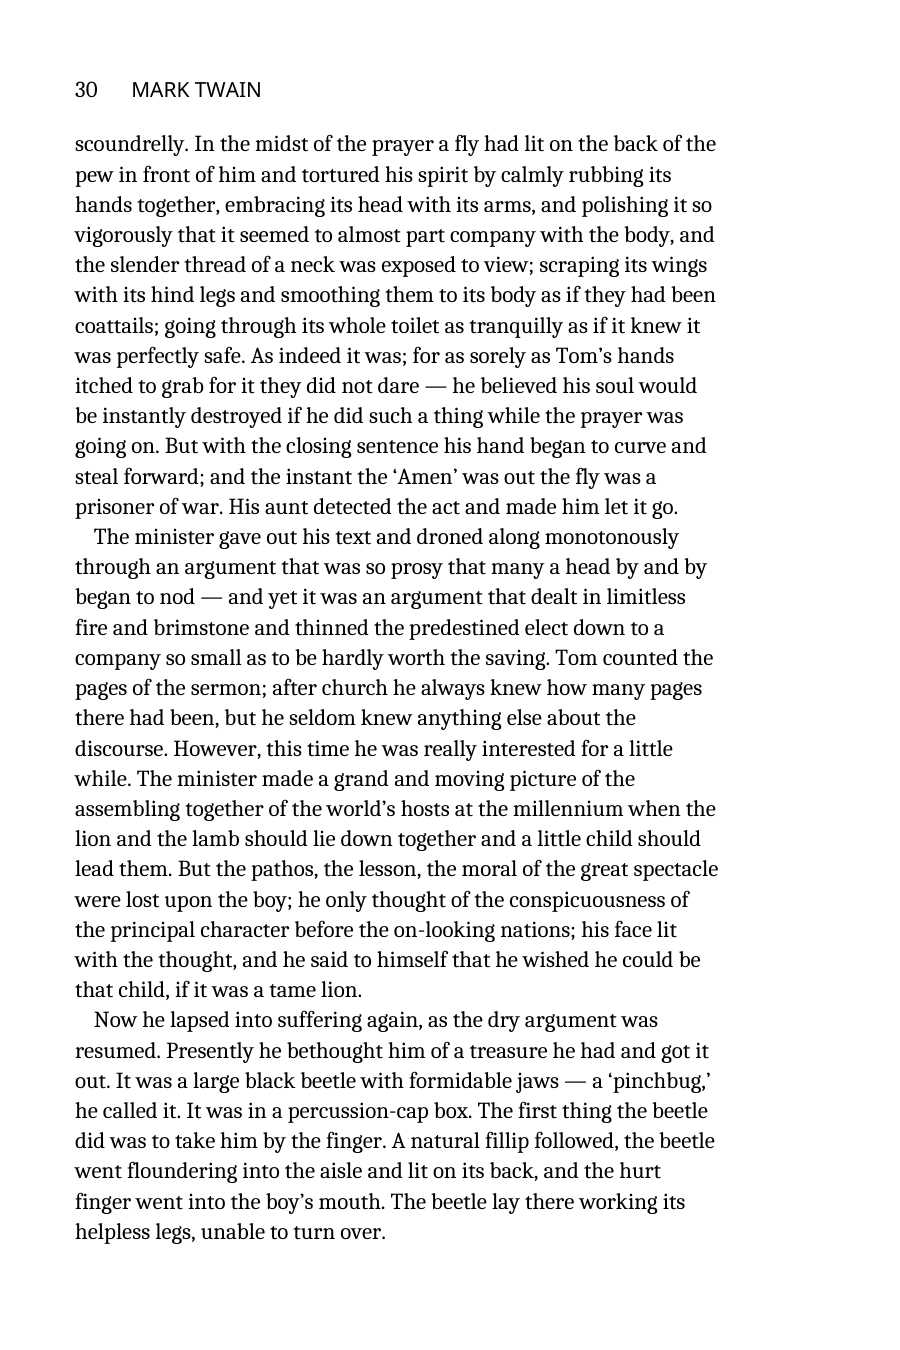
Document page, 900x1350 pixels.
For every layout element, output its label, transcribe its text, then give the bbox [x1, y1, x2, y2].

text The minister gave out his text and droned along monotonously through an argument that was so prosy that many a head by and by began to nod — and yet it was an argument that dealt in limitless fire and brimstone and thinned the predestined elect down to a company so small as to be hardly worth the saving. Tom counted the pages of the sermon; after church he always knew how many pages there had been, but he seldom knew anything else about the discourse. However, this time he was really interested for a little while. The minister made a grand and moving picture of the assembling together of the world’s hosts at the millennium when the lion and the lamb should lie down together and a little child should lead them. But the pathos, the lesson, the moral of the great spectacle were lost upon the boy; he only thought of the conspicuousness of the principal character before the on-looking nations; his face lit with the thought, and he said to himself that he wished he could be that child, if it was a tame lion. [75, 524, 720, 1003]
text Now he lapsed into suffering again, as the dry argument was resumed. Presently he bethought him of a treasure he had and got it out. It was a large black beetle with formidable jaws — a ‘pinchbug,’ he called it. It was in a percussion-cap box. The first thing the beetle did was to take him by the finger. A natural fillip followed, the beetle went floundering into the aisle and lit on its back, and the hurt finger went into the boy’s mouth. The beetle lay there working its helpless legs, unable to turn over. [75, 1007, 720, 1245]
